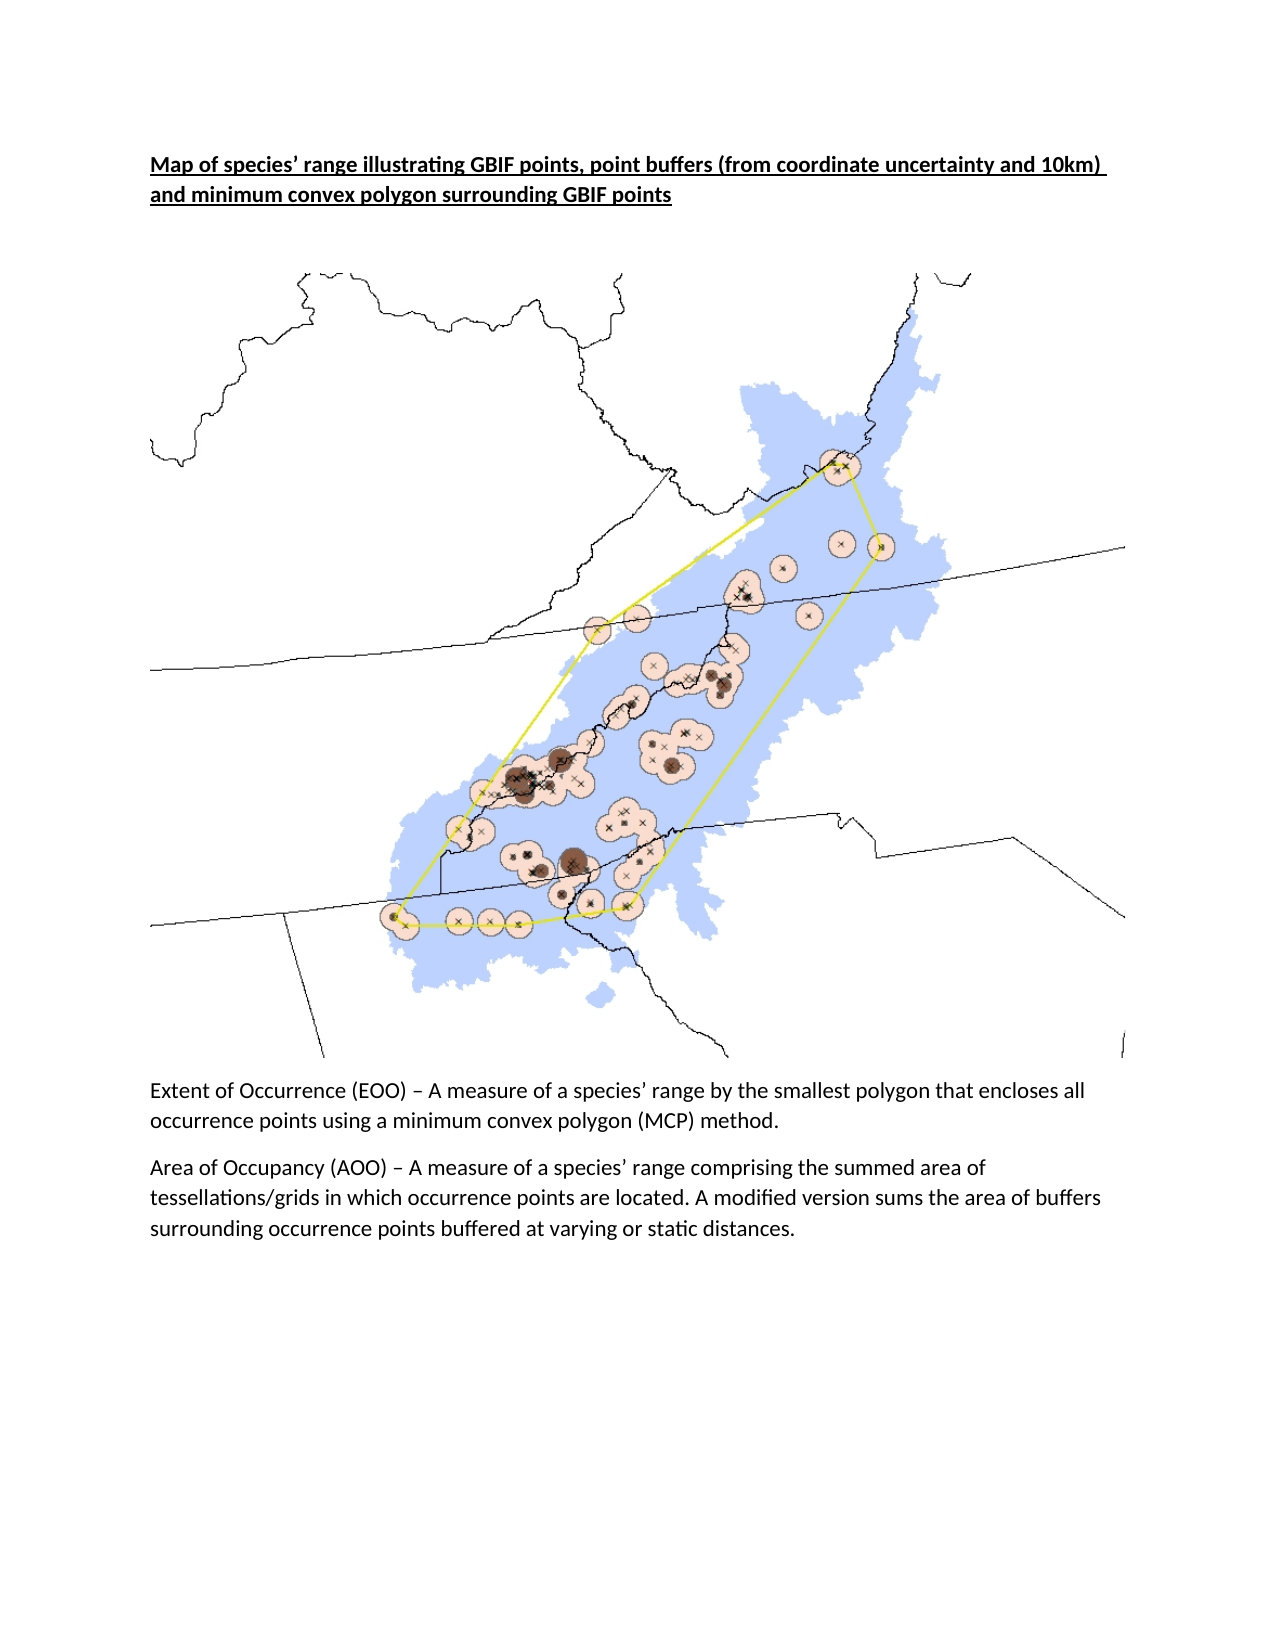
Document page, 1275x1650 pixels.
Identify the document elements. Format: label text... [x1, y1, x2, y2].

text Map of species’ range illustrating GBIF points, point buffers (from coordinate uncertainty and 10km) and minimum convex polygon surrounding GBIF points [150, 150, 1125, 208]
picture [150, 273, 1125, 1058]
text Extent of Occurrence (EOO) – A measure of a species’ range by the smallest polygon that encloses all occurrence points using a minimum convex polygon (MCP) method. [150, 1076, 1125, 1134]
text Area of Occupancy (AOO) – A measure of a species’ range comprising the summed area of tessellations/grids in which occurrence points are located. A modified version sums the area of buffers surrounding occurrence points buffered at varying or static distances. [150, 1153, 1125, 1242]
